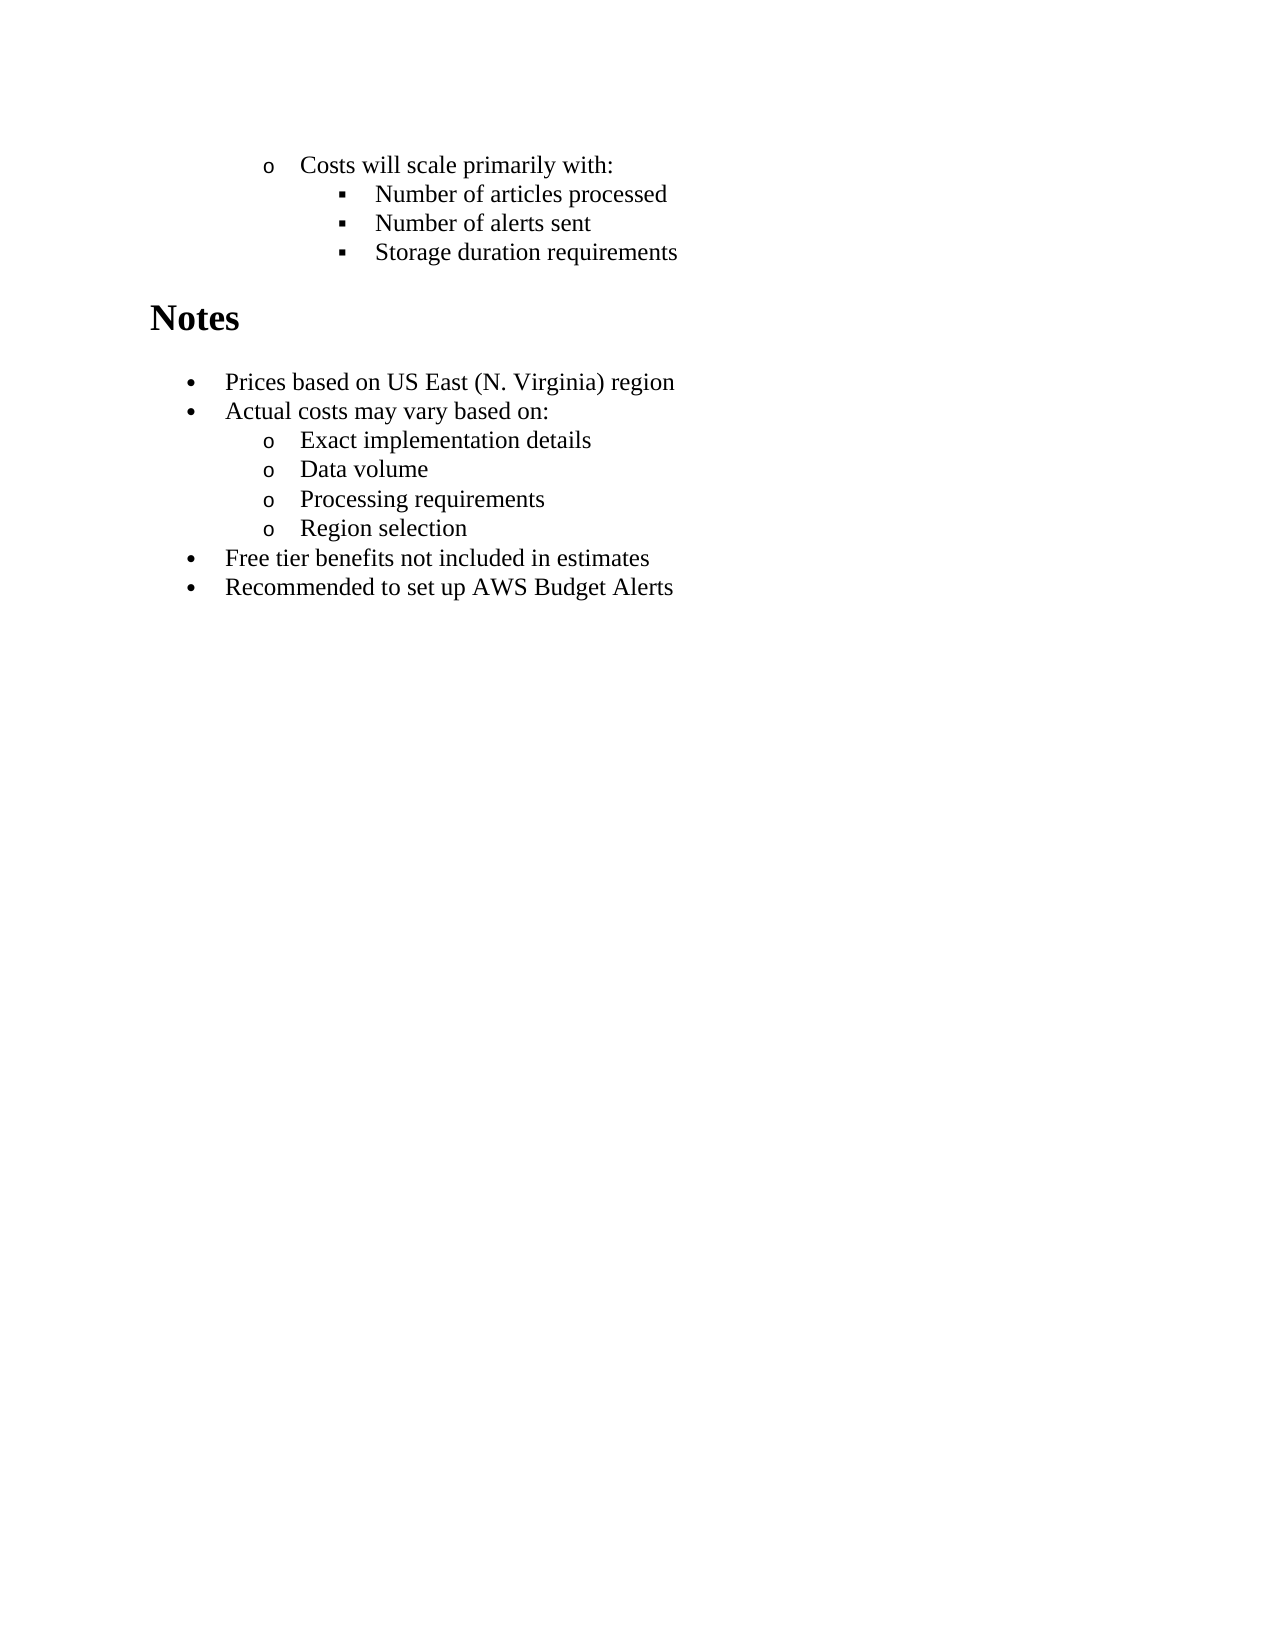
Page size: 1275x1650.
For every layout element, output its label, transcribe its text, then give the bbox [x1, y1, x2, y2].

list Recommended to set up AWS Budget Alerts [187, 572, 1125, 601]
list Storage duration requirements [337, 237, 1125, 266]
list Costs will scale primarily with: [262, 150, 1125, 179]
list Processing requirements [262, 484, 1125, 513]
list Free tier benefits not included in estimates [187, 543, 1125, 572]
list Region selection [262, 513, 1125, 543]
list Data volume [262, 454, 1125, 484]
list Exact implementation details [262, 425, 1125, 454]
list Prices based on US East (N. Virginia) region [187, 367, 1125, 396]
text Notes [150, 295, 1125, 338]
list Actual costs may vary based on: [187, 396, 1125, 425]
list Number of articles processed [337, 179, 1125, 208]
list Number of alerts sent [337, 208, 1125, 237]
